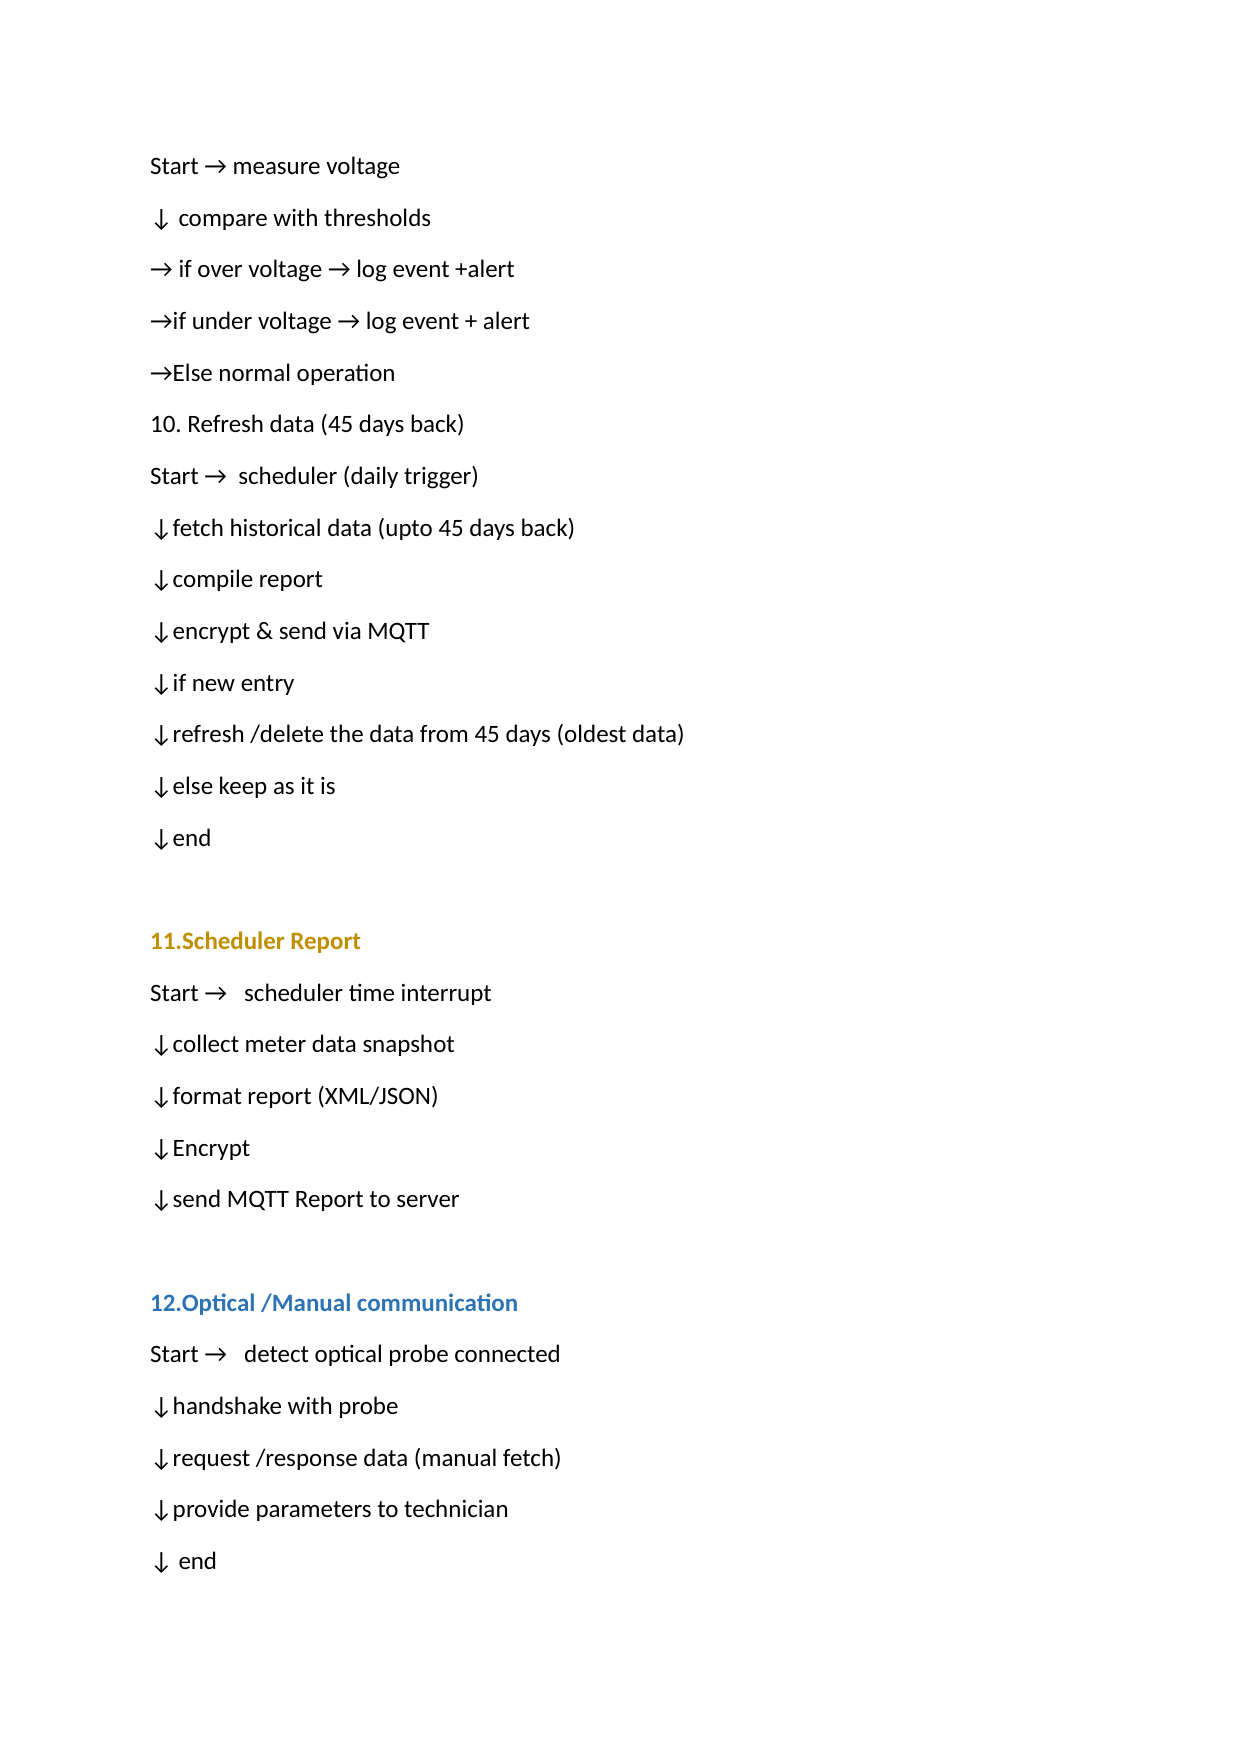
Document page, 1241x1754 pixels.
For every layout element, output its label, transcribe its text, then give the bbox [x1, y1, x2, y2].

text Start → scheduler (daily trigger) [150, 460, 1090, 491]
text →if under voltage → log event + alert [150, 305, 1090, 336]
text →Else normal operation [150, 357, 1090, 387]
text Start → measure voltage [150, 150, 1090, 181]
text ↓encrypt & send via MQTT [150, 615, 1090, 646]
text ↓request /response data (manual fetch) [150, 1442, 1090, 1472]
text 10. Refresh data (45 days back) [150, 408, 1090, 439]
text ↓handshake with probe [150, 1390, 1090, 1421]
text 11.Scheduler Report [150, 925, 1090, 956]
text ↓collect meter data snapshot [150, 1028, 1090, 1059]
text ↓end [150, 822, 1090, 852]
text ↓provide parameters to technician [150, 1493, 1090, 1524]
text ↓else keep as it is [150, 770, 1090, 801]
text ↓if new entry [150, 667, 1090, 697]
text ↓refresh /delete the data from 45 days (oldest data) [150, 718, 1090, 749]
text ↓Encrypt [150, 1132, 1090, 1162]
text ↓fetch historical data (upto 45 days back) [150, 512, 1090, 542]
text ↓ end [150, 1545, 1090, 1576]
text Start → scheduler time interrupt [150, 977, 1090, 1007]
text → if over voltage → log event +alert [150, 253, 1090, 284]
text 12.Optical /Manual communication [150, 1287, 1090, 1317]
text ↓ compare with thresholds [150, 202, 1090, 232]
text ↓send MQTT Report to server [150, 1183, 1090, 1214]
text ↓format report (XML/JSON) [150, 1080, 1090, 1111]
text ↓compile report [150, 563, 1090, 594]
text Start → detect optical probe connected [150, 1338, 1090, 1369]
